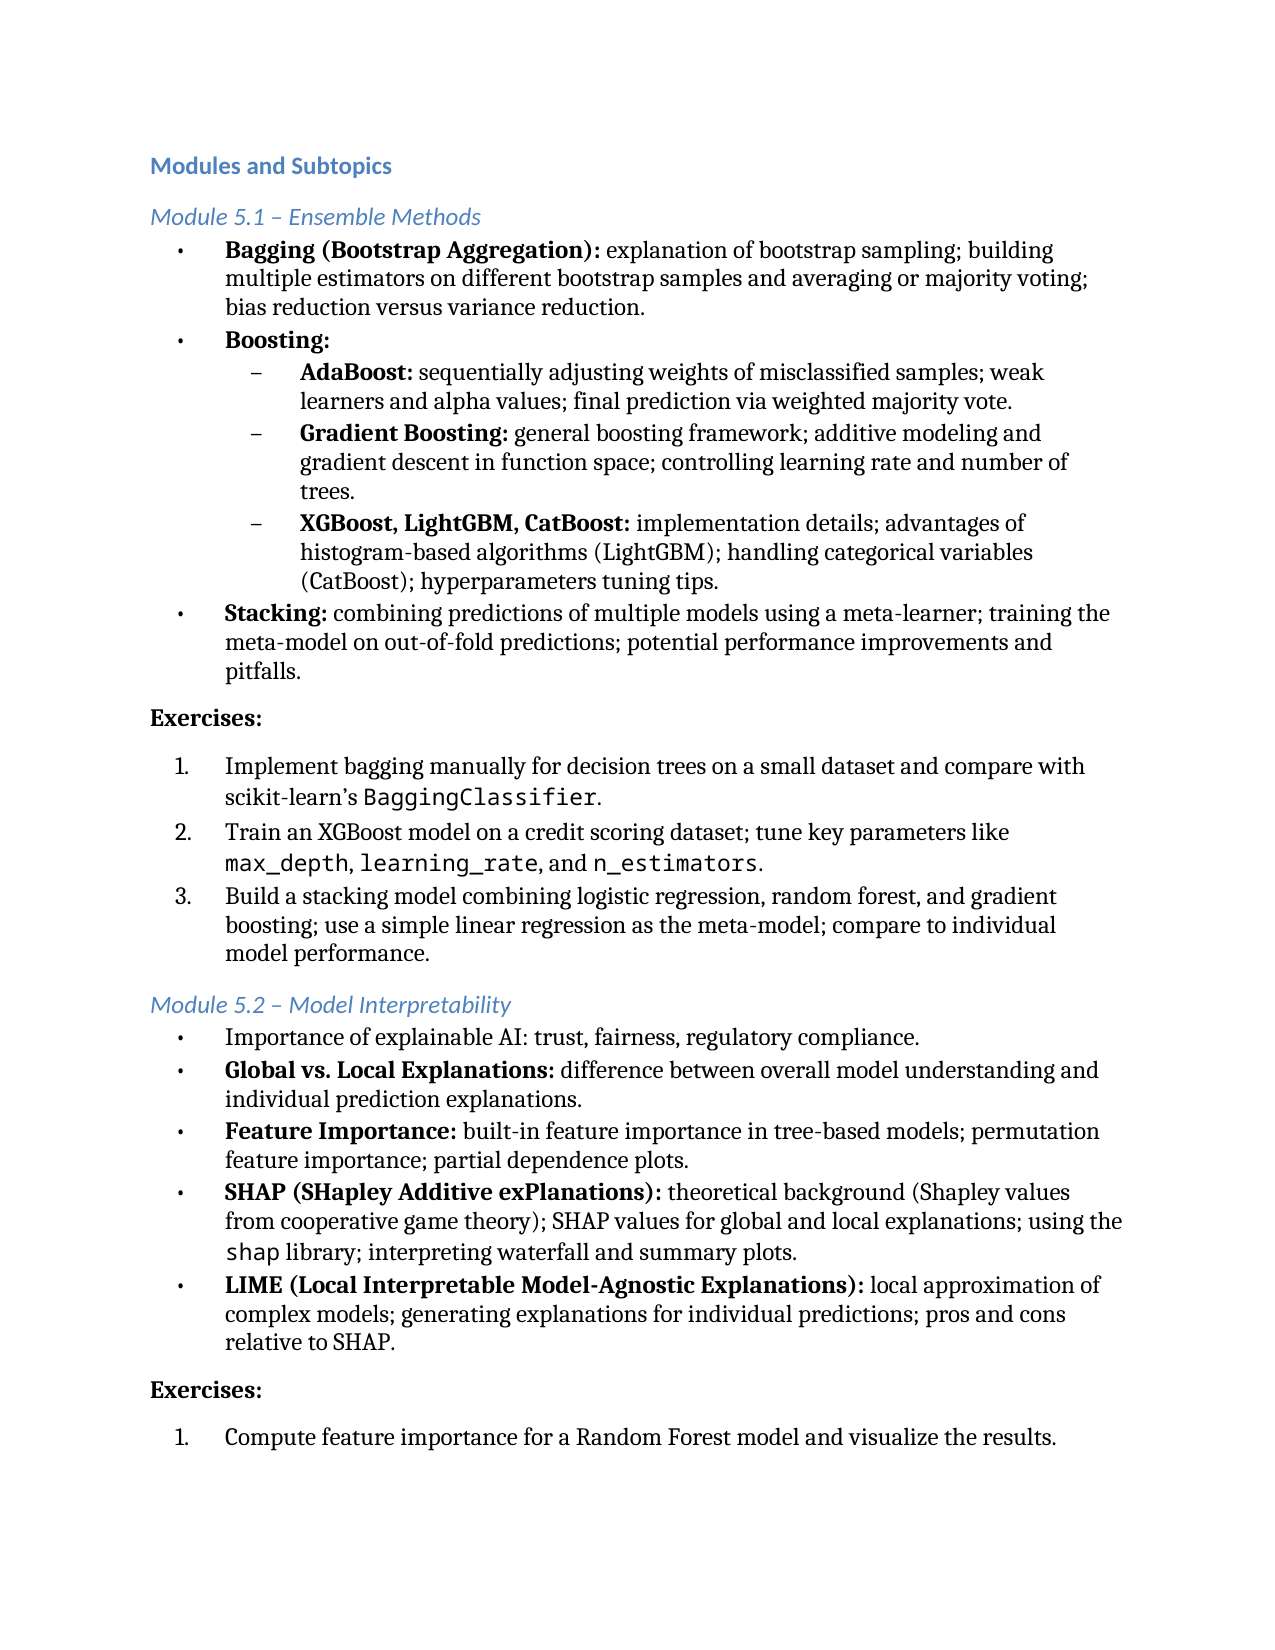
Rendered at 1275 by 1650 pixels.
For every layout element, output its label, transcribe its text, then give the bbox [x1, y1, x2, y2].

list Compute feature importance for a Random Forest model and visualize the results. [175, 1423, 1125, 1452]
subtitle Module 5.1 – Ensemble Methods [150, 201, 1125, 232]
list Feature Importance: built‑in feature importance in tree‑based models; permutation feature importance; partial dependence plots. [175, 1117, 1125, 1174]
list Boosting: [175, 326, 1125, 354]
subtitle Module 5.2 – Model Interpretability [150, 989, 1125, 1019]
subtitle Modules and Subtopics [150, 150, 1125, 181]
list Build a stacking model combining logistic regression, random forest, and gradient boosting; use a simple linear regression as the meta‑model; compare to individual model performance. [175, 882, 1125, 968]
list SHAP (SHapley Additive exPlanations): theoretical background (Shapley values from cooperative game theory); SHAP values for global and local explanations; using the shap library; interpreting waterfall and summary plots. [175, 1178, 1125, 1267]
list Stacking: combining predictions of multiple models using a meta‑learner; training the meta‑model on out‑of‑fold predictions; potential performance improvements and pitfalls. [175, 599, 1125, 686]
list Gradient Boosting: general boosting framework; additive modeling and gradient descent in function space; controlling learning rate and number of trees. [250, 419, 1125, 506]
text Exercises: [150, 704, 1125, 733]
list XGBoost, LightGBM, CatBoost: implementation details; advantages of histogram‑based algorithms (LightGBM); handling categorical variables (CatBoost); hyperparameters tuning tips. [250, 509, 1125, 596]
text Exercises: [150, 1376, 1125, 1404]
list Train an XGBoost model on a credit scoring dataset; tune key parameters like max_depth, learning_rate, and n_estimators. [175, 816, 1125, 878]
list Bagging (Bootstrap Aggregation): explanation of bootstrap sampling; building multiple estimators on different bootstrap samples and averaging or majority voting; bias reduction versus variance reduction. [175, 236, 1125, 322]
list Implement bagging manually for decision trees on a small dataset and compare with scikit‑learn’s BaggingClassifier. [175, 752, 1125, 812]
list Importance of explainable AI: trust, fairness, regulatory compliance. [175, 1023, 1125, 1052]
list LIME (Local Interpretable Model‑Agnostic Explanations): local approximation of complex models; generating explanations for individual predictions; pros and cons relative to SHAP. [175, 1271, 1125, 1357]
list AdaBoost: sequentially adjusting weights of misclassified samples; weak learners and alpha values; final prediction via weighted majority vote. [250, 358, 1125, 416]
list Global vs. Local Explanations: difference between overall model understanding and individual prediction explanations. [175, 1056, 1125, 1113]
